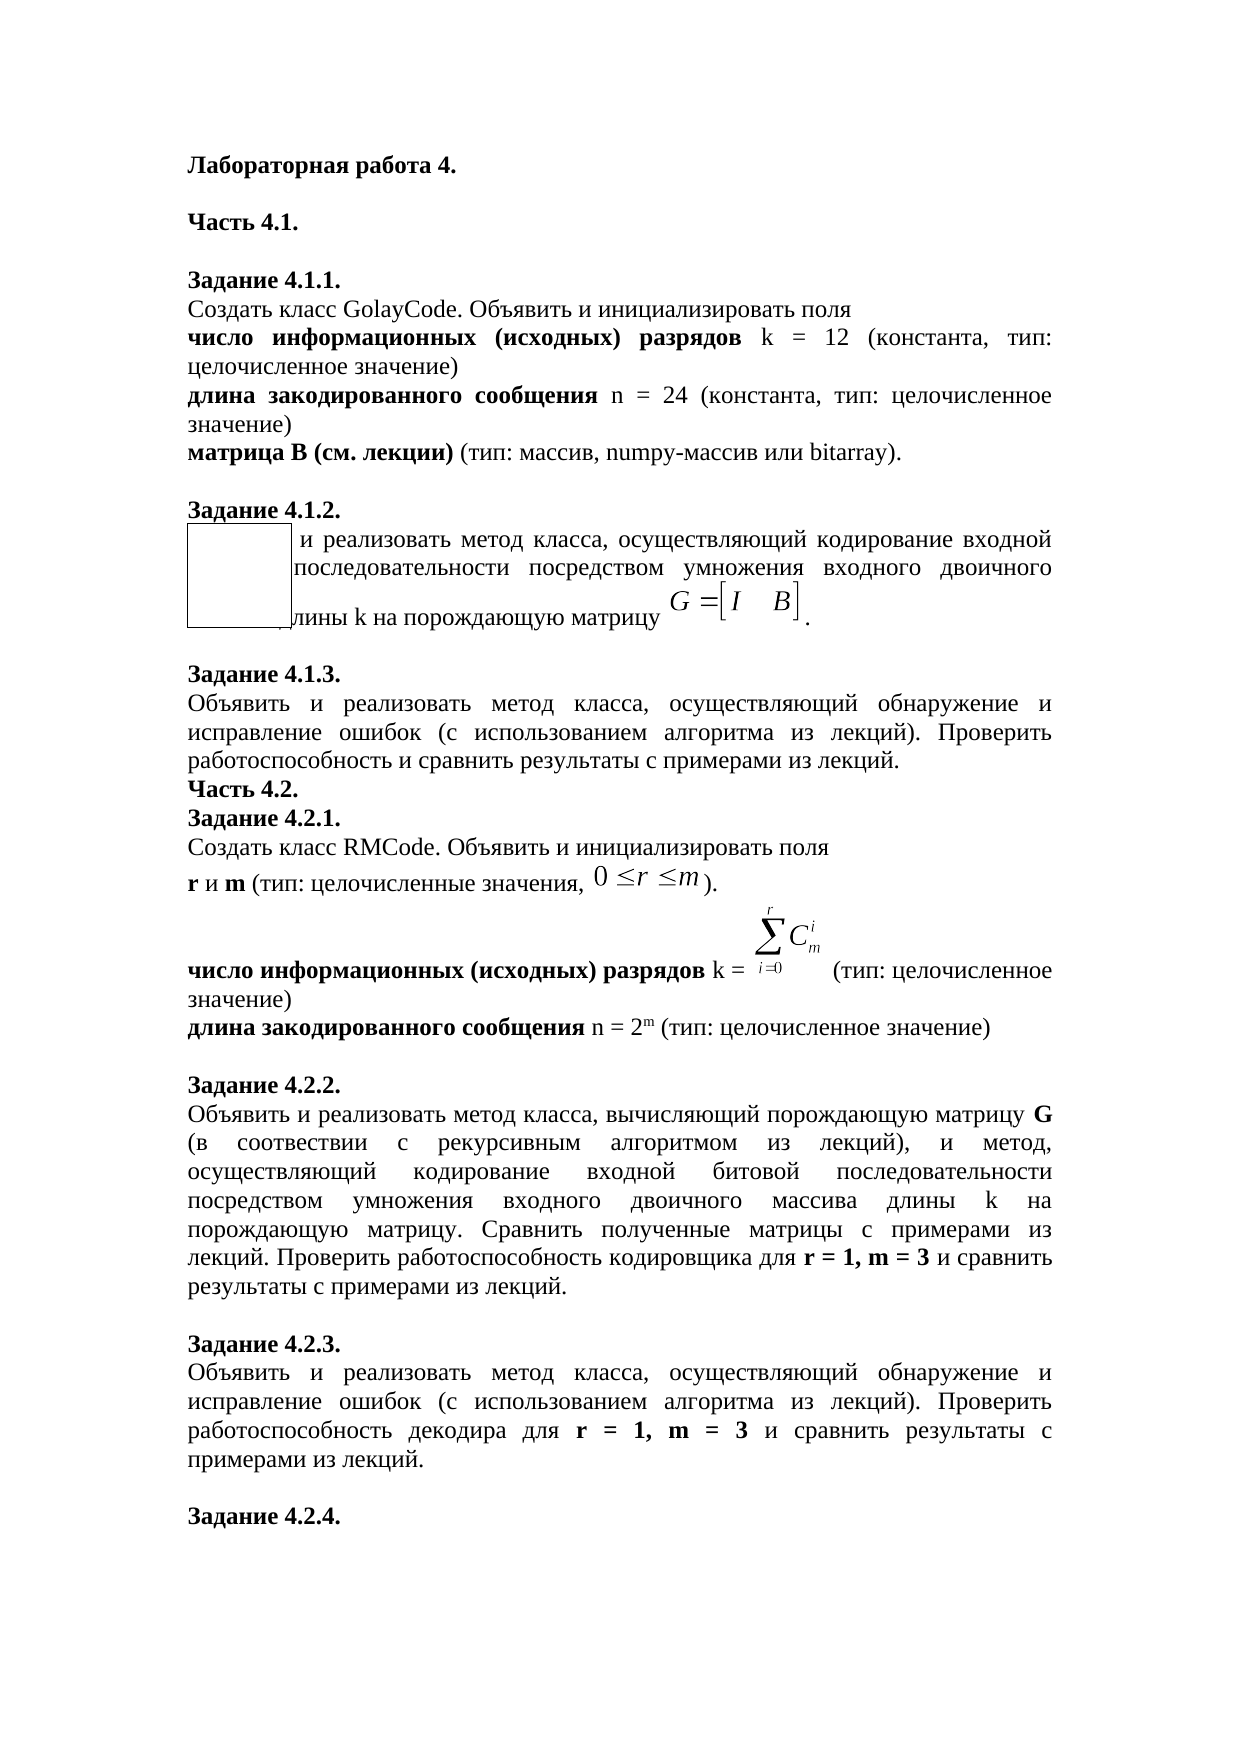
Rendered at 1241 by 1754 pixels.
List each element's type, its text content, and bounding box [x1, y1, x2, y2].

text Задание 4.2.4. [187, 1501, 1053, 1530]
text Задание 4.1.2. [187, 495, 1053, 524]
text Объявить и реализовать метод класса, вычисляющий порождающую матрицу G (в соотвествии с рекурсивным алгоритмом из лекций), и метод, осуществляющий кодирование входной битовой последовательности посредством умножения входного двоичного массива длины k на порождающую матрицу. Сравнить полученные матрицы с примерами из лекций. Проверить работоспособность кодировщика для r = 1, m = 3 и сравнить результаты с примерами из лекций. [187, 1099, 1053, 1300]
text число информационных (исходных) разрядов k = 12 (константа, тип: целочисленное значение) [187, 322, 1053, 380]
text Задание 4.2.3. [187, 1329, 1053, 1357]
text длина закодированного сообщения n = 2m (тип: целочисленное значение) [187, 1012, 1053, 1041]
text длина закодированного сообщения n = 24 (константа, тип: целочисленное значение) [187, 380, 1053, 437]
text число информационных (исходных) разрядов k = (тип: целочисленное значение) [187, 897, 1053, 1012]
text Объявить и реализовать метод класса, осуществляющий кодирование входной битовой последовательности посредством умножения входного двоичного массива длины k на порождающую матрицу . [291, 524, 1053, 630]
text Задание 4.1.1. [187, 265, 1053, 294]
text Создать класс GolayCode. Объявить и инициализировать поля [187, 294, 1053, 322]
text матрица B (см. лекции) (тип: массив, numpy-массив или bitarray). [187, 437, 1053, 466]
text Задание 4.2.1. [187, 803, 1053, 832]
text Часть 4.1. [187, 207, 1053, 236]
text Лабораторная работа 4. [187, 150, 1053, 179]
text Часть 4.2. [187, 774, 1053, 803]
text Задание 4.1.3. [187, 659, 1053, 688]
text Создать класс RMCode. Объявить и инициализировать поля [187, 832, 1053, 860]
text Объявить и реализовать метод класса, осуществляющий обнаружение и исправление ошибок (с использованием алгоритма из лекций). Проверить работоспособность и сравнить результаты с примерами из лекций. [187, 688, 1053, 774]
text r и m (тип: целочисленные значения, ). [187, 860, 1053, 897]
text Объявить и реализовать метод класса, осуществляющий обнаружение и исправление ошибок (с использованием алгоритма из лекций). Проверить работоспособность декодира для r = 1, m = 3 и сравнить результаты с примерами из лекций. [187, 1357, 1053, 1472]
text Задание 4.2.2. [187, 1070, 1053, 1099]
